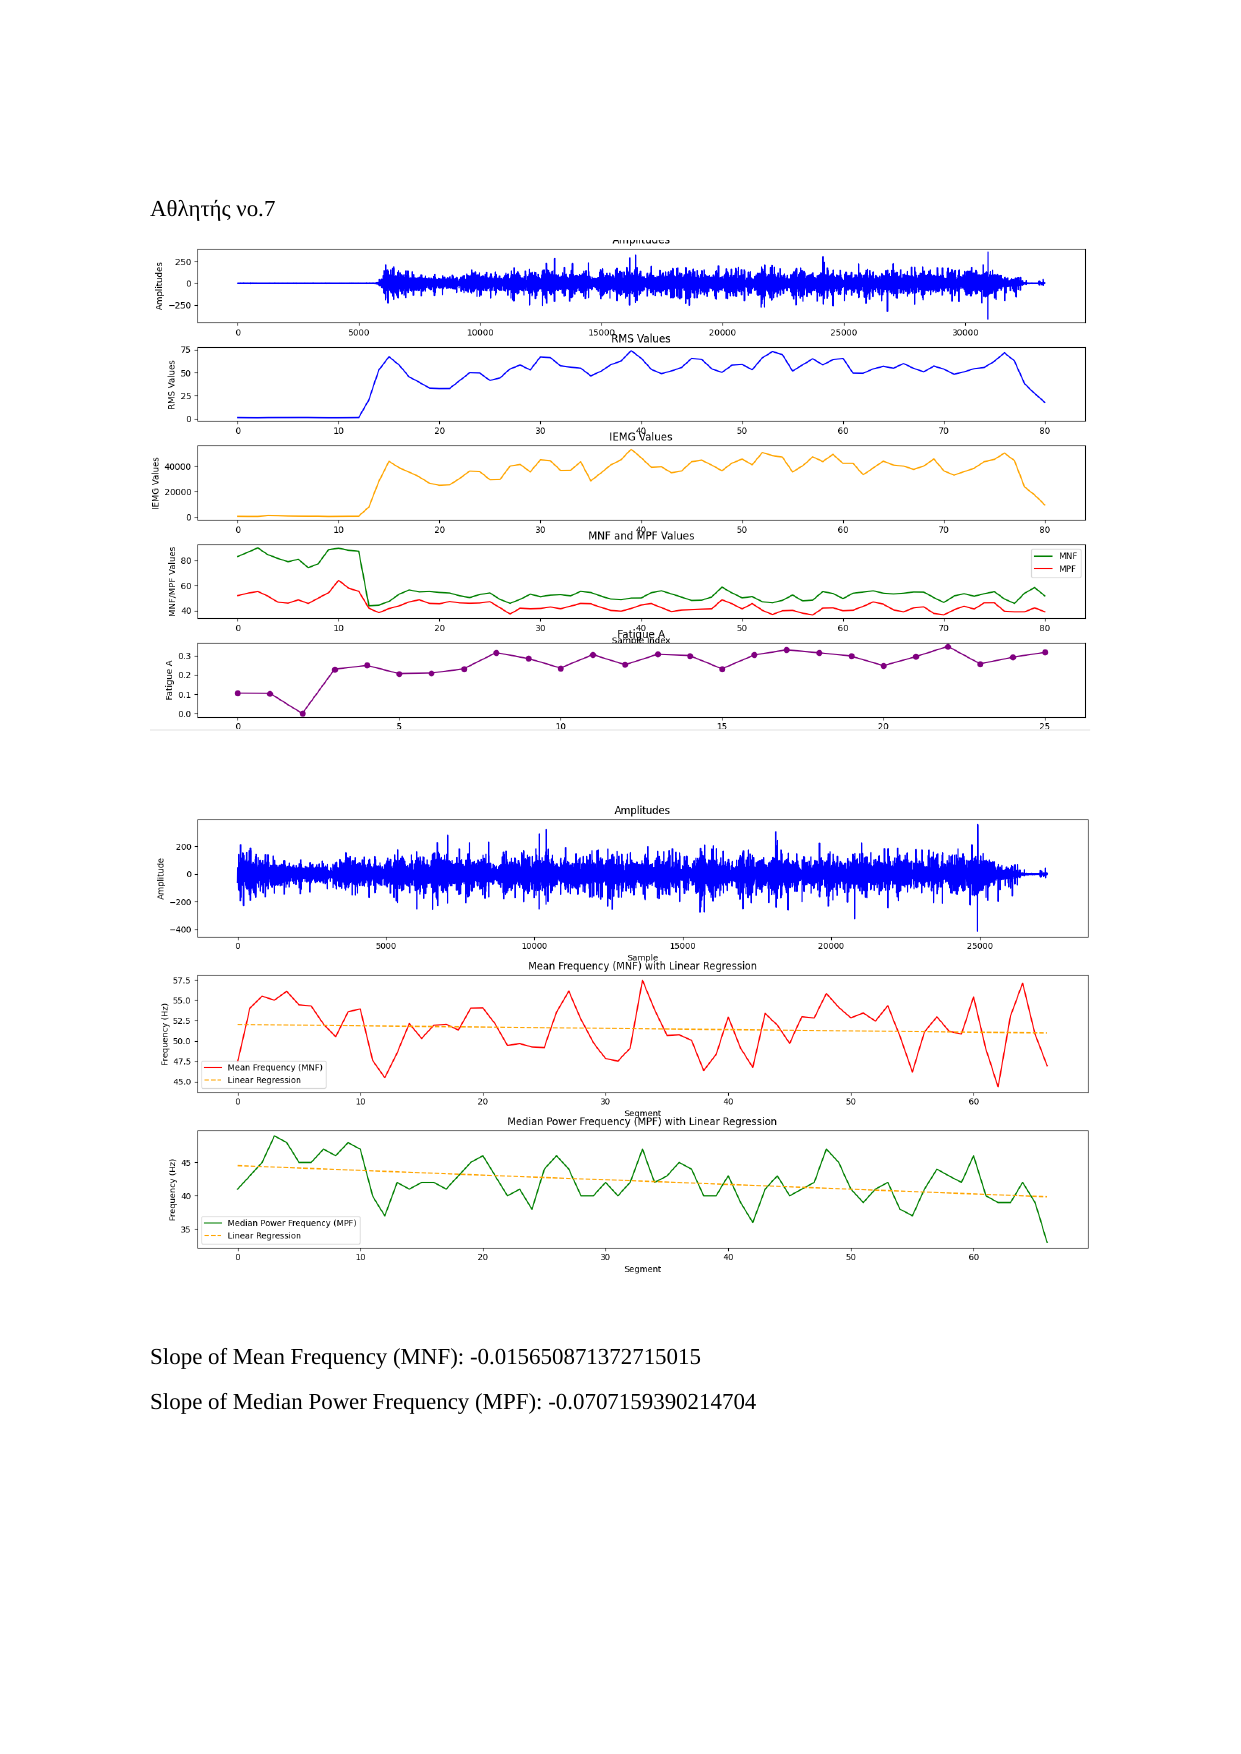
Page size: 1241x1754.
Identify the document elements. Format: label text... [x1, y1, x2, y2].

picture [150, 240, 1091, 731]
text Slope of Median Power Frequency (MPF): -0.0707159390214704 [150, 1388, 1090, 1414]
picture [150, 800, 1091, 1274]
text Αθλητής νο.7 [150, 195, 1090, 221]
text Slope of Mean Frequency (MNF): -0.015650871372715015 [150, 1343, 1090, 1369]
